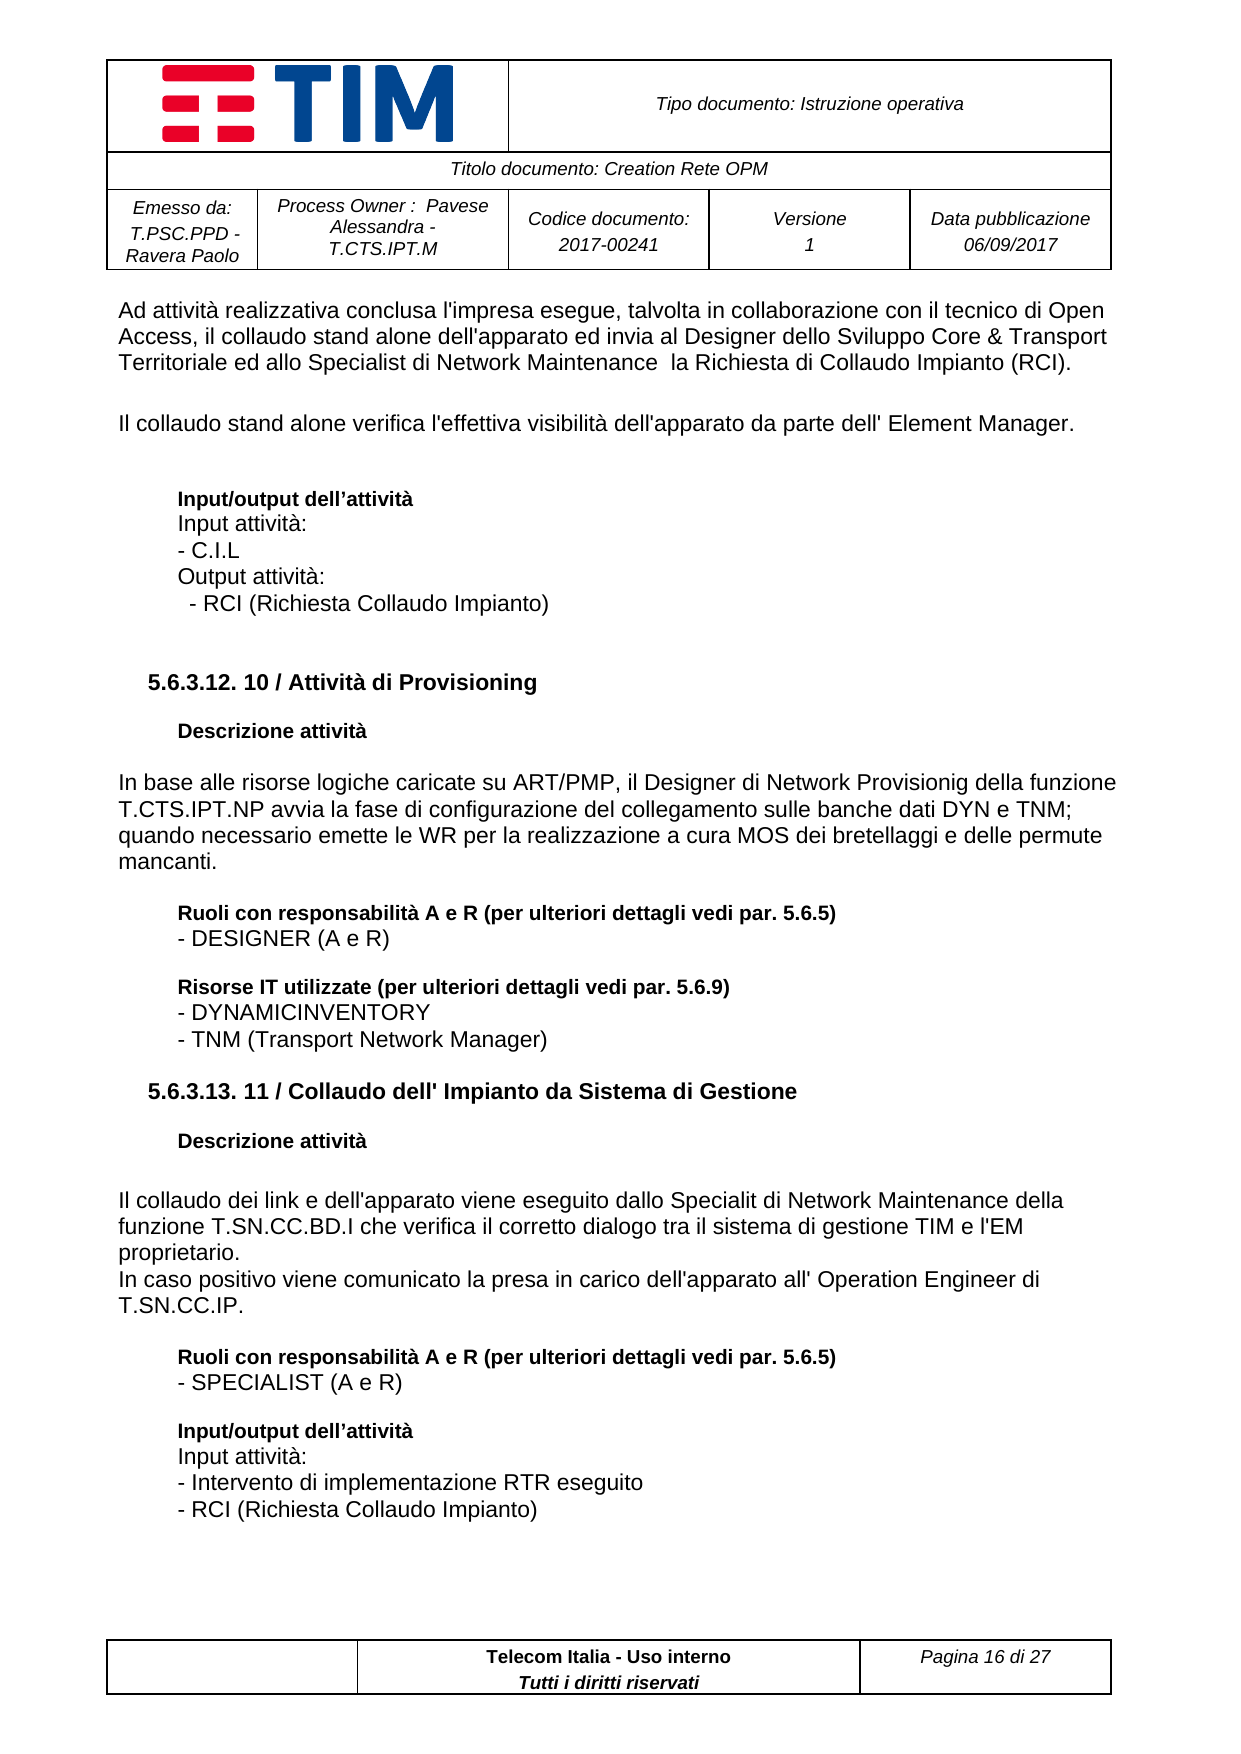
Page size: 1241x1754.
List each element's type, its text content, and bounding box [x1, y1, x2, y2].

text Il collaudo stand alone verifica l'effettiva visibilità dell'apparato da parte dell' Element Manager. [118, 410, 1122, 436]
text Descrizione attività [177, 719, 1122, 743]
picture [162, 65, 453, 142]
text - C.I.L [177, 537, 1122, 563]
text - SPECIALIST (A e R) [177, 1369, 1122, 1395]
text - Intervento di implementazione RTR eseguito [177, 1469, 1122, 1496]
text Risorse IT utilizzate (per ulteriori dettagli vedi par. 5.6.9) [177, 951, 1122, 999]
text - DYNAMICINVENTORY [177, 999, 1122, 1026]
text In base alle risorse logiche caricate su ART/PMP, il Designer di Network Provisionig della funzione T.CTS.IPT.NP avvia la fase di configurazione del collegamento sulle banche dati DYN e TNM; quando necessario emette le WR per la realizzazione a cura MOS dei bretellaggi e delle permute mancanti. [118, 769, 1122, 874]
subtitle 10 / Attività di Provisioning [148, 668, 1122, 695]
subtitle 11 / Collaudo dell' Impianto da Sistema di Gestione [148, 1078, 1122, 1104]
text In caso positivo viene comunicato la presa in carico dell'apparato all' Operation Engineer di T.SN.CC.IP. [118, 1266, 1122, 1318]
text Input/output dell’attività [177, 486, 1122, 510]
text Output attività: [177, 563, 1122, 589]
text - RCI (Richiesta Collaudo Impianto) [189, 589, 1122, 616]
text - RCI (Richiesta Collaudo Impianto) [177, 1496, 1122, 1522]
text Descrizione attività [177, 1128, 1122, 1152]
text Ad attività realizzativa conclusa l'impresa esegue, talvolta in collaborazione con il tecnico di Open Access, il collaudo stand alone dell'apparato ed invia al Designer dello Sviluppo Core & Transport Territoriale ed allo Specialist di Network Maintenance la Richiesta di Collaudo Impianto (RCI). [118, 297, 1122, 376]
text Input attività: [177, 1443, 1122, 1469]
text Ruoli con responsabilità A e R (per ulteriori dettagli vedi par. 5.6.5) [177, 1345, 1122, 1369]
text - TNM (Transport Network Manager) [177, 1026, 1122, 1052]
text Il collaudo dei link e dell'apparato viene eseguito dallo Specialit di Network Maintenance della funzione T.SN.CC.BD.I che verifica il corretto dialogo tra il sistema di gestione TIM e l'EM proprietario. [118, 1187, 1122, 1266]
text Input/output dell’attività [177, 1419, 1122, 1443]
text - DESIGNER (A e R) [177, 925, 1122, 951]
text Ruoli con responsabilità A e R (per ulteriori dettagli vedi par. 5.6.5) [177, 901, 1122, 925]
text Input attività: [177, 510, 1122, 537]
